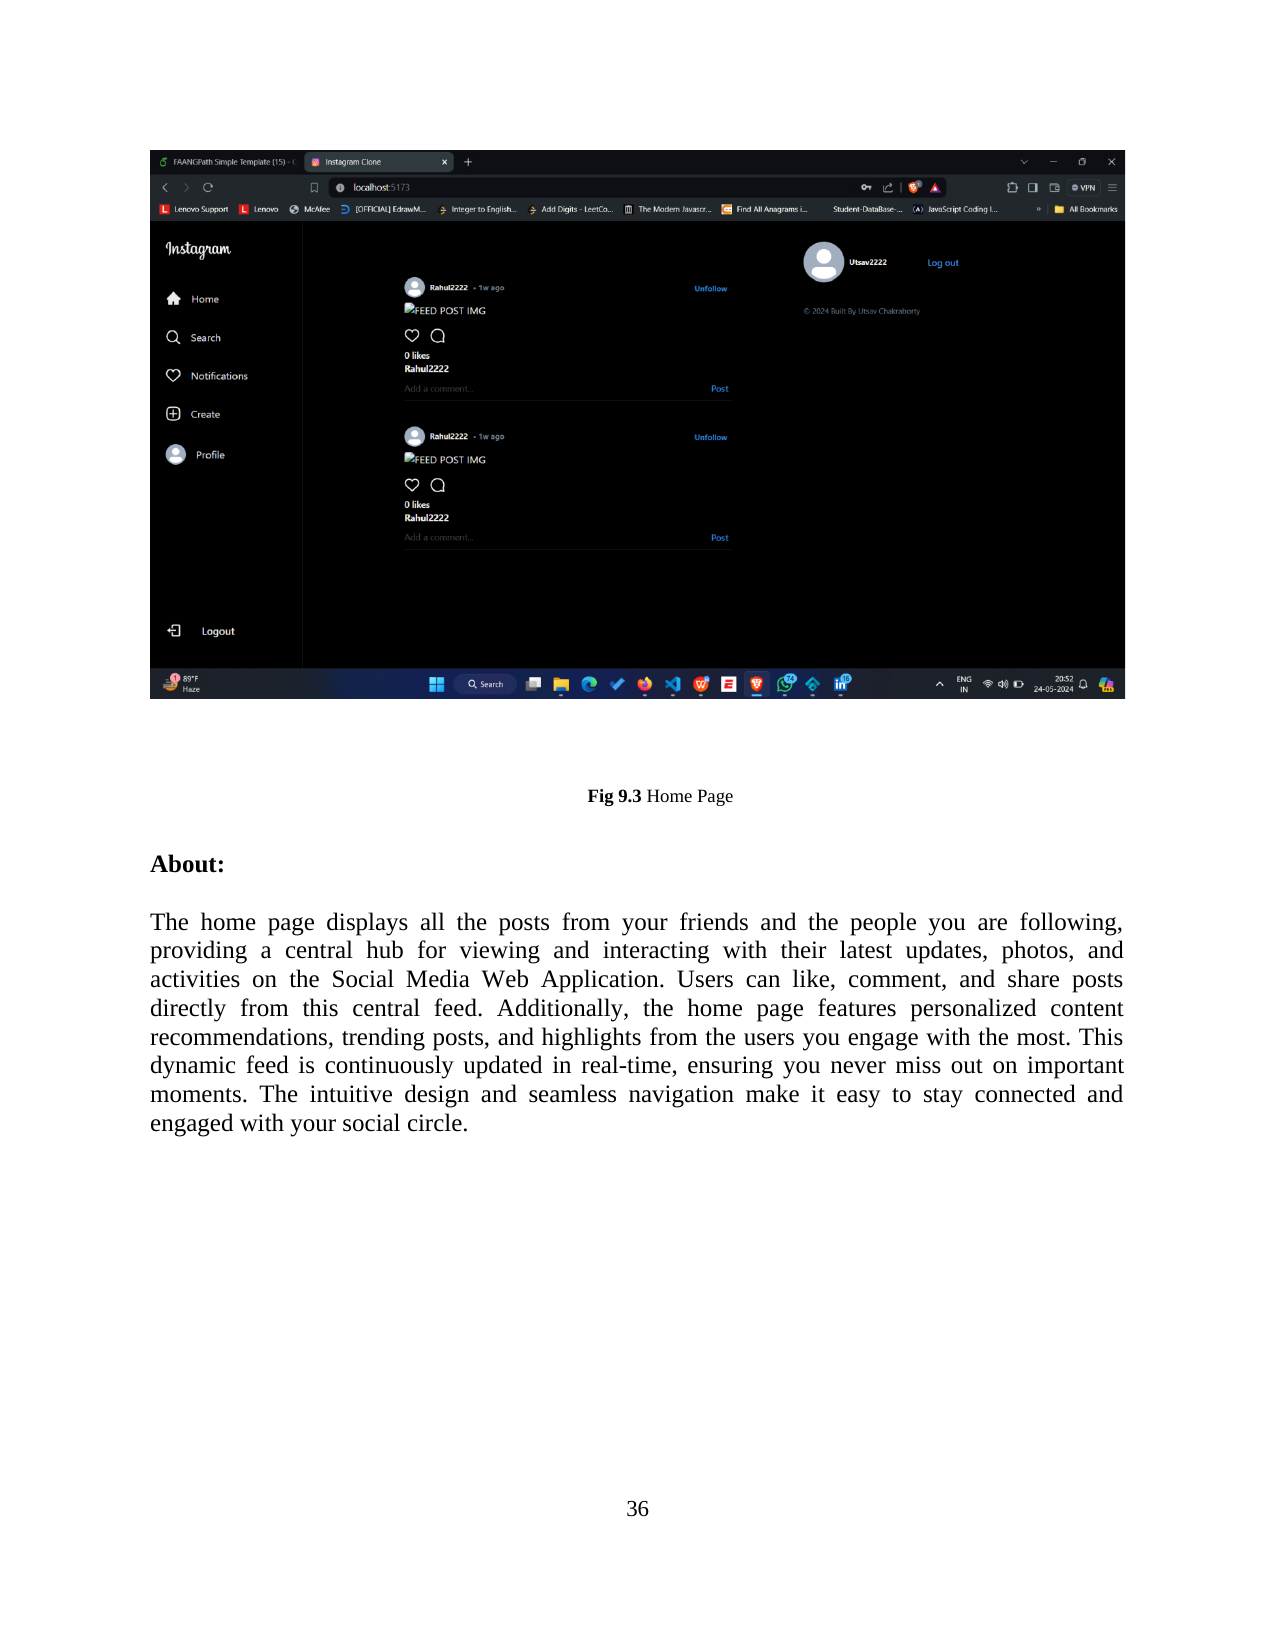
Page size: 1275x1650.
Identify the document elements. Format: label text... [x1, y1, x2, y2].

text About: [150, 849, 1125, 878]
picture [150, 150, 1125, 699]
text The home page displays all the posts from your friends and the people you are following, providing a central hub for viewing and interacting with their latest updates, photos, and activities on the Social Media Web Application. Users can like, comment, and share posts directly from this central feed. Additionally, the home page features personalized content recommendations, trending posts, and highlights from the users you engage with the most. This dynamic feed is continuously updated in real-time, ensuring you never miss out on important moments. The intuitive design and seamless navigation make it easy to stay connected and engaged with your social circle. [150, 907, 1125, 1137]
text Fig 9.3 Home Page [150, 785, 1125, 806]
